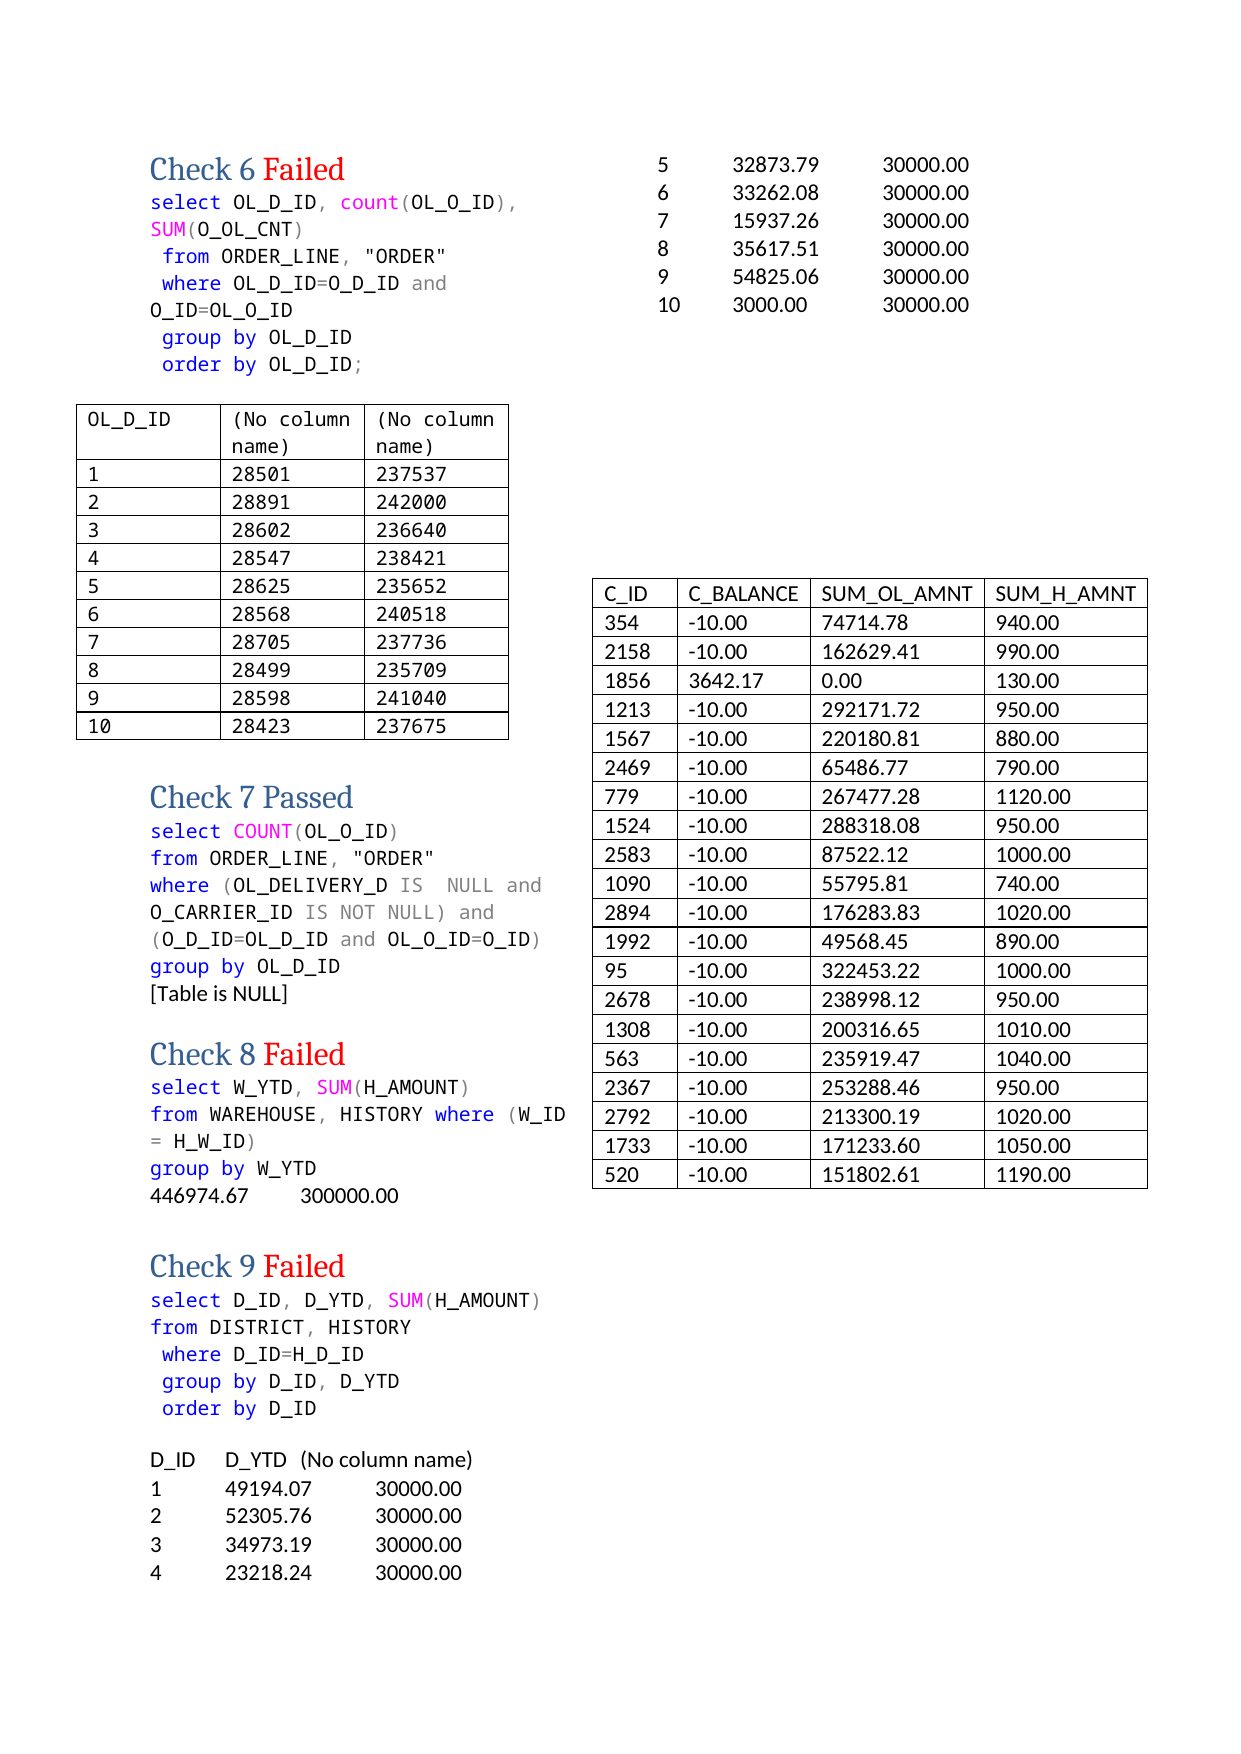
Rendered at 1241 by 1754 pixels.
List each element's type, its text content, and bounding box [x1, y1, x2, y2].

table_cell -10.00 [678, 1131, 810, 1159]
text 8 35617.51 30000.00 [657, 234, 1090, 262]
table_cell 288318.08 [811, 811, 984, 839]
table_header (No column name) [365, 405, 508, 459]
text select OL_D_ID, count(OL_O_ID), SUM(O_OL_CNT) [150, 188, 583, 242]
table_cell -10.00 [678, 869, 810, 897]
table_cell 130.00 [985, 666, 1147, 694]
table_cell 1308 [593, 1015, 677, 1043]
table_cell 3642.17 [678, 666, 810, 694]
text [Table is NULL] [150, 979, 583, 1007]
table_cell 1213 [593, 695, 677, 723]
table_cell 235709 [365, 656, 508, 683]
table_cell 237675 [365, 713, 508, 739]
table_cell 0.00 [811, 666, 984, 694]
subtitle Check 6 Failed [150, 150, 583, 188]
table_cell -10.00 [678, 637, 810, 665]
text order by OL_D_ID; [150, 350, 583, 377]
table_cell -10.00 [678, 811, 810, 839]
table_cell 176283.83 [811, 899, 984, 926]
table_cell -10.00 [678, 753, 810, 781]
table_cell 1856 [593, 666, 677, 694]
table_cell 1992 [593, 928, 677, 956]
text D_ID D_YTD (No column name) [150, 1446, 583, 1474]
table_cell 10 [77, 713, 220, 739]
table_cell 5 [77, 572, 220, 599]
table_header OL_D_ID [77, 405, 220, 459]
table_cell 940.00 [985, 608, 1147, 636]
text 5 32873.79 30000.00 [657, 150, 1090, 178]
table_cell 1040.00 [985, 1044, 1147, 1072]
table_cell 28501 [221, 460, 364, 487]
table_cell 2367 [593, 1073, 677, 1101]
table_cell 779 [593, 782, 677, 810]
table_header (No column name) [221, 405, 364, 459]
table_cell 890.00 [985, 928, 1147, 956]
table_cell 237736 [365, 628, 508, 655]
text 7 15937.26 30000.00 [657, 206, 1090, 234]
table_cell 55795.81 [811, 869, 984, 897]
table_cell -10.00 [678, 724, 810, 752]
subtitle Check 8 Failed [150, 1035, 583, 1073]
text from ORDER_LINE, "ORDER" [150, 242, 583, 269]
table_cell 28625 [221, 572, 364, 599]
table_cell 220180.81 [811, 724, 984, 752]
text select COUNT(OL_O_ID) [150, 817, 583, 844]
table_cell 237537 [365, 460, 508, 487]
table_cell 28499 [221, 656, 364, 683]
text 9 54825.06 30000.00 [657, 262, 1090, 290]
table_cell 950.00 [985, 986, 1147, 1014]
table_cell 28891 [221, 488, 364, 515]
table_cell -10.00 [678, 986, 810, 1014]
table_cell -10.00 [678, 928, 810, 956]
table_cell 28602 [221, 516, 364, 543]
table_header C_BALANCE [678, 579, 810, 607]
table_cell 1050.00 [985, 1131, 1147, 1159]
text select D_ID, D_YTD, SUM(H_AMOUNT) from DISTRICT, HISTORY [150, 1286, 583, 1340]
table_cell 74714.78 [811, 608, 984, 636]
table_cell -10.00 [678, 695, 810, 723]
table_cell -10.00 [678, 1160, 810, 1188]
text 2 52305.76 30000.00 [150, 1502, 583, 1530]
table_cell 1000.00 [985, 957, 1147, 984]
text 446974.67 300000.00 [150, 1181, 583, 1209]
table_cell 563 [593, 1044, 677, 1072]
text group by OL_D_ID [150, 952, 583, 979]
table_cell 2894 [593, 899, 677, 926]
table_cell 950.00 [985, 695, 1147, 723]
table_cell 2469 [593, 753, 677, 781]
table_cell 213300.19 [811, 1102, 984, 1130]
table_cell 4 [77, 544, 220, 571]
table_cell 292171.72 [811, 695, 984, 723]
text 6 33262.08 30000.00 [657, 178, 1090, 206]
table_cell -10.00 [678, 840, 810, 868]
table_cell 65486.77 [811, 753, 984, 781]
table_cell 87522.12 [811, 840, 984, 868]
table_cell 354 [593, 608, 677, 636]
table_cell 235652 [365, 572, 508, 599]
table_cell -10.00 [678, 782, 810, 810]
table_cell 6 [77, 600, 220, 627]
table_cell 1000.00 [985, 840, 1147, 868]
table_cell 9 [77, 684, 220, 711]
table_cell 7 [77, 628, 220, 655]
table_cell 238998.12 [811, 986, 984, 1014]
table_cell 1090 [593, 869, 677, 897]
table_cell 1733 [593, 1131, 677, 1159]
text 10 3000.00 30000.00 [657, 290, 1090, 318]
table_cell -10.00 [678, 1102, 810, 1130]
text where (OL_DELIVERY_D IS NULL and O_CARRIER_ID IS NOT NULL) and (O_D_ID=OL_D_ID and OL_O_ID=O_ID) [150, 871, 583, 952]
table_cell 95 [593, 957, 677, 984]
table_cell 1020.00 [985, 1102, 1147, 1130]
table_cell 240518 [365, 600, 508, 627]
table_cell 2 [77, 488, 220, 515]
table_cell 162629.41 [811, 637, 984, 665]
table_cell 322453.22 [811, 957, 984, 984]
table_cell 990.00 [985, 637, 1147, 665]
table_cell 49568.45 [811, 928, 984, 956]
table_cell 236640 [365, 516, 508, 543]
table_cell 790.00 [985, 753, 1147, 781]
text where OL_D_ID=O_D_ID and O_ID=OL_O_ID [150, 269, 583, 323]
table_cell 2678 [593, 986, 677, 1014]
table_cell 2792 [593, 1102, 677, 1130]
table_cell 28705 [221, 628, 364, 655]
table_cell 151802.61 [811, 1160, 984, 1188]
subtitle Check 9 Failed [150, 1248, 583, 1286]
text group by W_YTD [150, 1154, 583, 1181]
table_cell 28547 [221, 544, 364, 571]
table_cell 8 [77, 656, 220, 683]
table_cell -10.00 [678, 899, 810, 926]
table_cell 1524 [593, 811, 677, 839]
table_header SUM_OL_AMNT [811, 579, 984, 607]
table_cell -10.00 [678, 608, 810, 636]
text from ORDER_LINE, "ORDER" [150, 844, 583, 871]
table_header SUM_H_AMNT [985, 579, 1147, 607]
table_cell 1190.00 [985, 1160, 1147, 1188]
table_cell 235919.47 [811, 1044, 984, 1072]
table_cell 3 [77, 516, 220, 543]
table_cell 1567 [593, 724, 677, 752]
table_cell -10.00 [678, 1073, 810, 1101]
table_cell 2158 [593, 637, 677, 665]
text 4 23218.24 30000.00 [150, 1558, 583, 1586]
table_cell 880.00 [985, 724, 1147, 752]
table_cell 242000 [365, 488, 508, 515]
table_cell 2583 [593, 840, 677, 868]
text 3 34973.19 30000.00 [150, 1530, 583, 1558]
table_cell 740.00 [985, 869, 1147, 897]
table_cell 1010.00 [985, 1015, 1147, 1043]
table_cell 520 [593, 1160, 677, 1188]
table_header C_ID [593, 579, 677, 607]
table_cell 1020.00 [985, 899, 1147, 926]
table_cell 200316.65 [811, 1015, 984, 1043]
table_cell 28423 [221, 713, 364, 739]
text group by OL_D_ID [150, 323, 583, 350]
table_cell 267477.28 [811, 782, 984, 810]
subtitle Check 7 Passed [150, 779, 583, 817]
table_cell 28598 [221, 684, 364, 711]
table_cell -10.00 [678, 1015, 810, 1043]
table_cell 28568 [221, 600, 364, 627]
text from WAREHOUSE, HISTORY where (W_ID = H_W_ID) [150, 1100, 583, 1154]
text select W_YTD, SUM(H_AMOUNT) [150, 1073, 583, 1100]
table_cell 950.00 [985, 811, 1147, 839]
text where D_ID=H_D_ID [150, 1340, 583, 1367]
table_cell 238421 [365, 544, 508, 571]
table_cell 1120.00 [985, 782, 1147, 810]
text order by D_ID [150, 1394, 583, 1421]
table_cell -10.00 [678, 957, 810, 984]
table_cell 241040 [365, 684, 508, 711]
text group by D_ID, D_YTD [150, 1367, 583, 1394]
table_cell 1 [77, 460, 220, 487]
table_cell 171233.60 [811, 1131, 984, 1159]
table_cell -10.00 [678, 1044, 810, 1072]
table_cell 253288.46 [811, 1073, 984, 1101]
table_cell 950.00 [985, 1073, 1147, 1101]
text 1 49194.07 30000.00 [150, 1474, 583, 1502]
